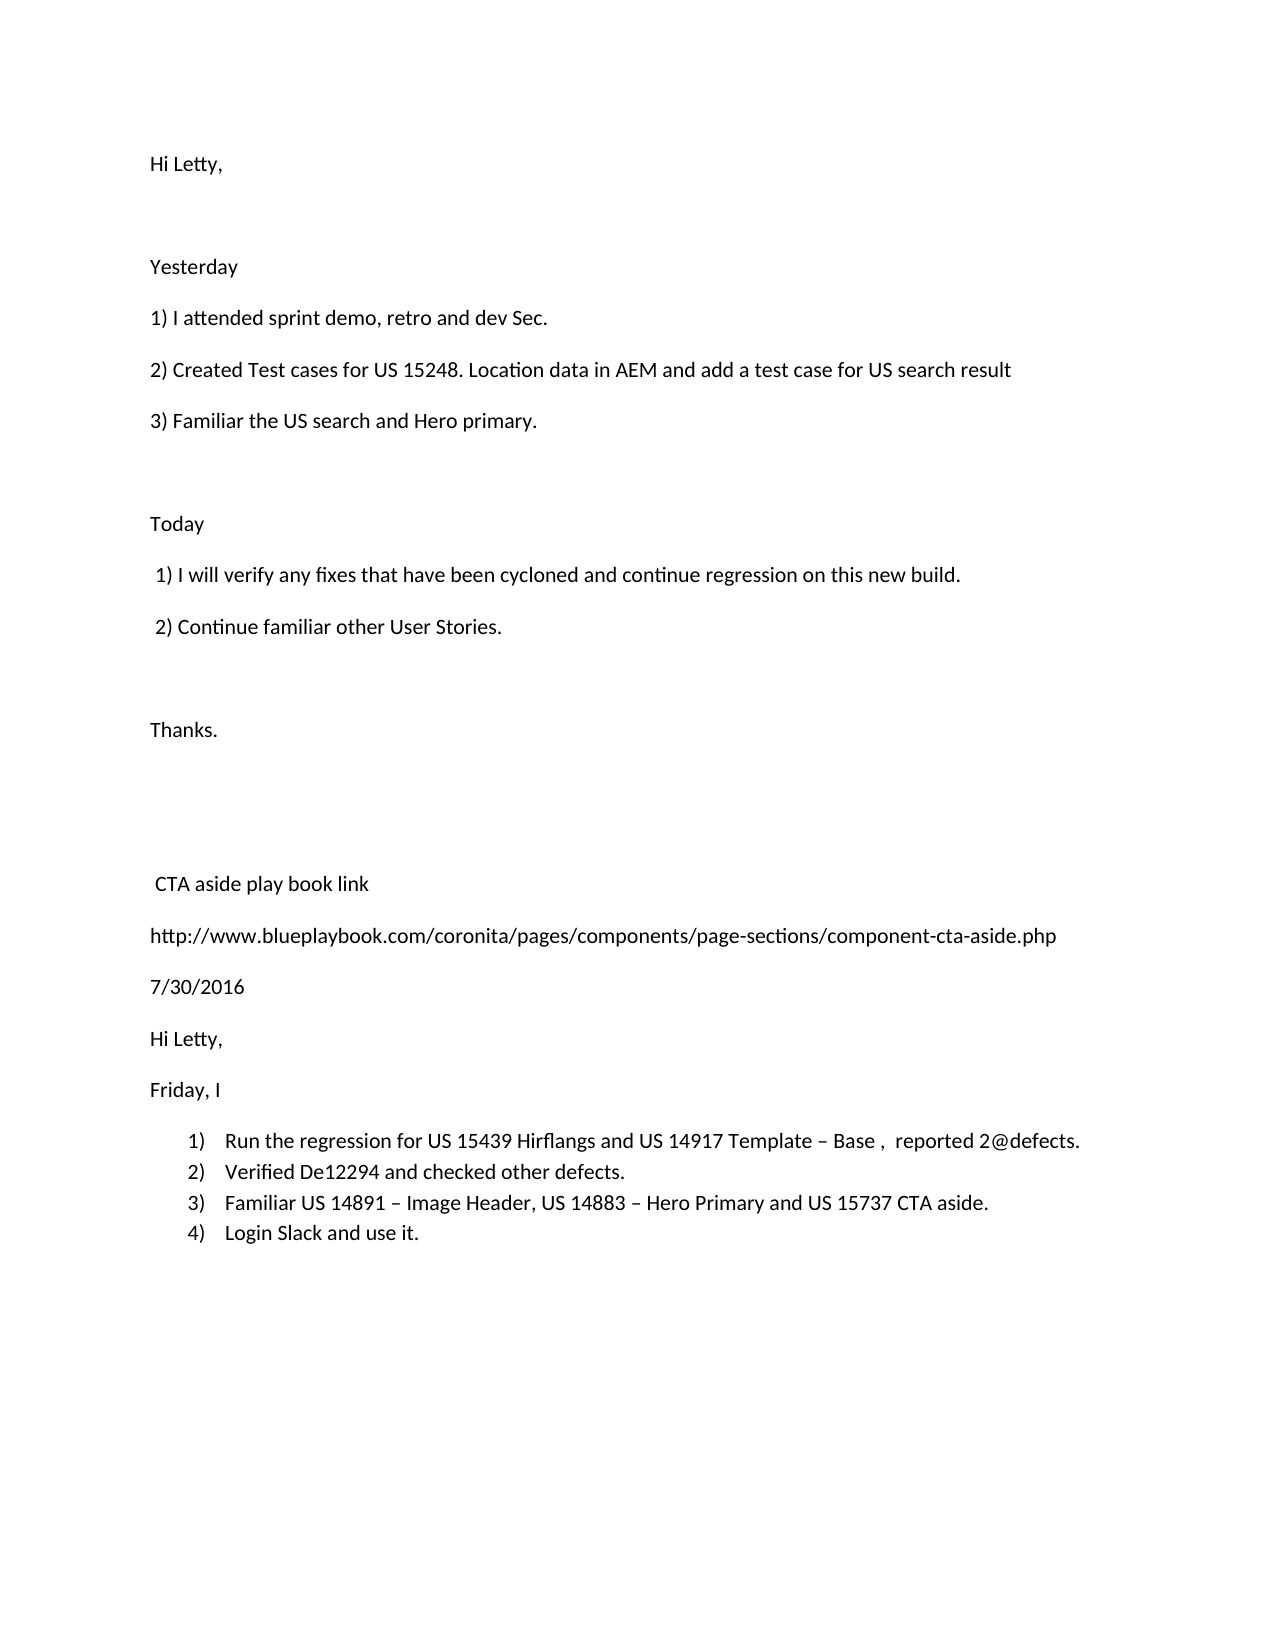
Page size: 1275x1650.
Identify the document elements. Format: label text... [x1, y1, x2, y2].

text Friday, I [150, 1076, 1125, 1103]
text Yesterday [150, 253, 1125, 279]
text Thanks. [150, 716, 1125, 743]
list Login Slack and use it. [187, 1219, 1125, 1246]
list Run the regression for US 15439 Hirflangs and US 14917 Template – Base , reported 2@defects. [187, 1128, 1125, 1154]
text 7/30/2016 [150, 973, 1125, 1000]
text 3) Familiar the US search and Hero primary. [150, 407, 1125, 434]
text CTA aside play book link [150, 870, 1125, 897]
text 1) I attended sprint demo, retro and dev Sec. [150, 304, 1125, 331]
list Verified De12294 and checked other defects. [187, 1158, 1125, 1185]
text Hi Letty, [150, 150, 1125, 177]
text Hi Letty, [150, 1025, 1125, 1051]
text 1) I will verify any fixes that have been cycloned and continue regression on this new build. [150, 562, 1125, 588]
text 2) Created Test cases for US 15248. Location data in AEM and add a test case for US search result [150, 356, 1125, 382]
text 2) Continue familiar other User Stories. [150, 613, 1125, 640]
text http://www.blueplaybook.com/coronita/pages/components/page-sections/component-cta-aside.php [150, 922, 1125, 948]
text Today [150, 510, 1125, 537]
list Familiar US 14891 – Image Header, US 14883 – Hero Primary and US 15737 CTA aside. [187, 1189, 1125, 1216]
